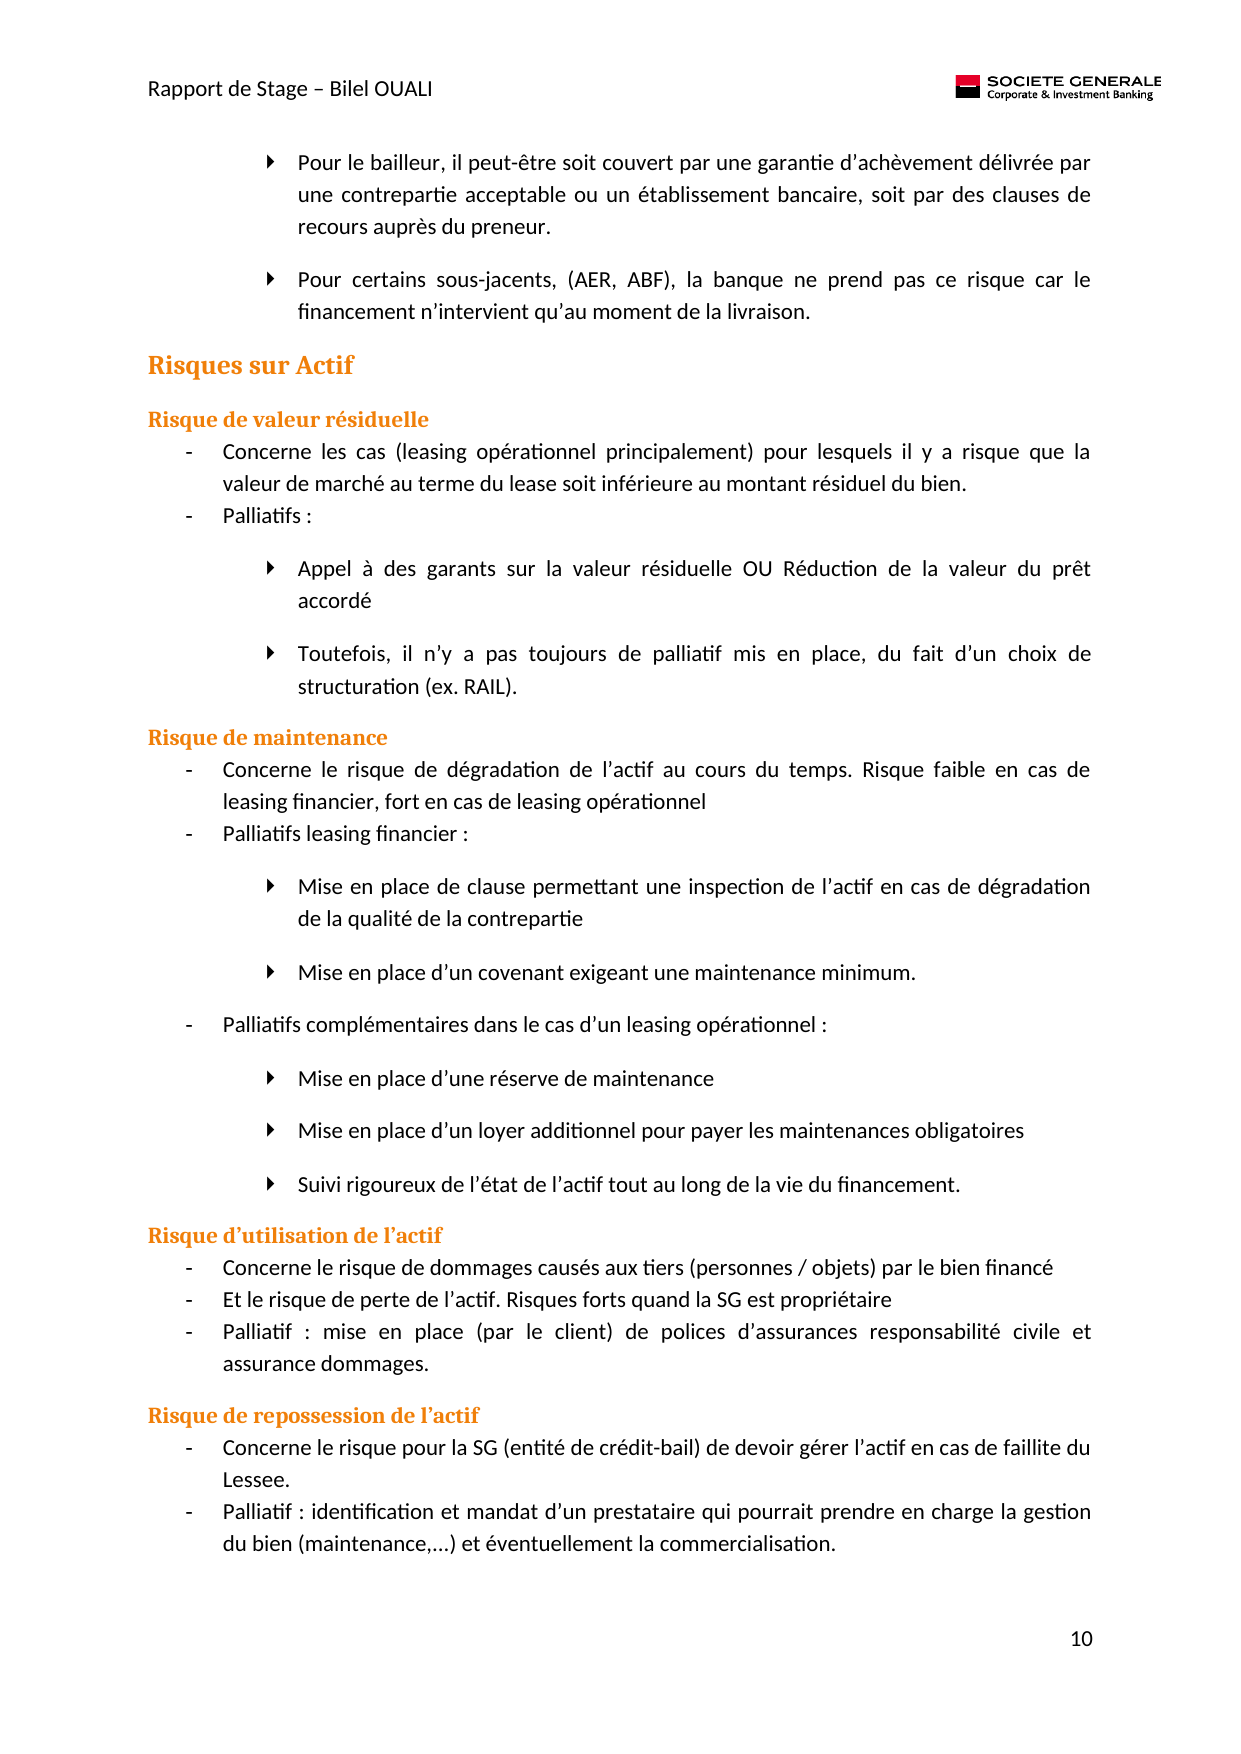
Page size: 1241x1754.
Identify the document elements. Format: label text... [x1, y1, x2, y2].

list Palliatifs leasing financier : [185, 819, 1093, 847]
list Mise en place d’un loyer additionnel pour payer les maintenances obligatoires [260, 1117, 1093, 1145]
subtitle Risque d’utilisation de l’actif [148, 1223, 1093, 1249]
list Mise en place d’une réserve de maintenance [260, 1064, 1093, 1092]
list Mise en place d’un covenant exigeant une maintenance minimum. [260, 958, 1093, 986]
list Palliatifs : [185, 501, 1093, 529]
subtitle Risque de maintenance [148, 725, 1093, 751]
list Concerne le risque pour la SG (entité de crédit-bail) de devoir gérer l’actif en cas de faillite du Lessee. [185, 1433, 1093, 1493]
list Mise en place de clause permettant une inspection de l’actif en cas de dégradation de la qualité de la contrepartie [260, 872, 1093, 933]
list Concerne le risque de dommages causés aux tiers (personnes / objets) par le bien financé [185, 1253, 1093, 1281]
list Appel à des garants sur la valeur résiduelle OU Réduction de la valeur du prêt accordé [260, 554, 1093, 614]
list Toutefois, il n’y a pas toujours de palliatif mis en place, du fait d’un choix de structuration (ex. RAIL). [260, 639, 1093, 700]
subtitle Risques sur Actif [148, 350, 1093, 381]
list Palliatifs complémentaires dans le cas d’un leasing opérationnel : [185, 1011, 1093, 1039]
picture [948, 65, 1161, 106]
list Pour certains sous-jacents, (AER, ABF), la banque ne prend pas ce risque car le financement n’intervient qu’au moment de la livraison. [260, 265, 1093, 325]
list Palliatif : identification et mandat d’un prestataire qui pourrait prendre en charge la gestion du bien (maintenance,...) et éventuellement la commercialisation. [185, 1497, 1093, 1557]
list Et le risque de perte de l’actif. Risques forts quand la SG est propriétaire [185, 1285, 1093, 1313]
list Palliatif : mise en place (par le client) de polices d’assurances responsabilité civile et assurance dommages. [185, 1317, 1093, 1377]
subtitle Risque de repossession de l’actif [148, 1402, 1093, 1429]
list Suivi rigoureux de l’état de l’actif tout au long de la vie du financement. [260, 1170, 1093, 1198]
list Pour le bailleur, il peut-être soit couvert par une garantie d’achèvement délivrée par une contrepartie acceptable ou un établissement bancaire, soit par des clauses de recours auprès du preneur. [260, 148, 1093, 240]
list Concerne les cas (leasing opérationnel principalement) pour lesquels il y a risque que la valeur de marché au terme du lease soit inférieure au montant résiduel du bien. [185, 437, 1093, 497]
list Concerne le risque de dégradation de l’actif au cours du temps. Risque faible en cas de leasing financier, fort en cas de leasing opérationnel [185, 755, 1093, 815]
subtitle Risque de valeur résiduelle [148, 407, 1093, 433]
